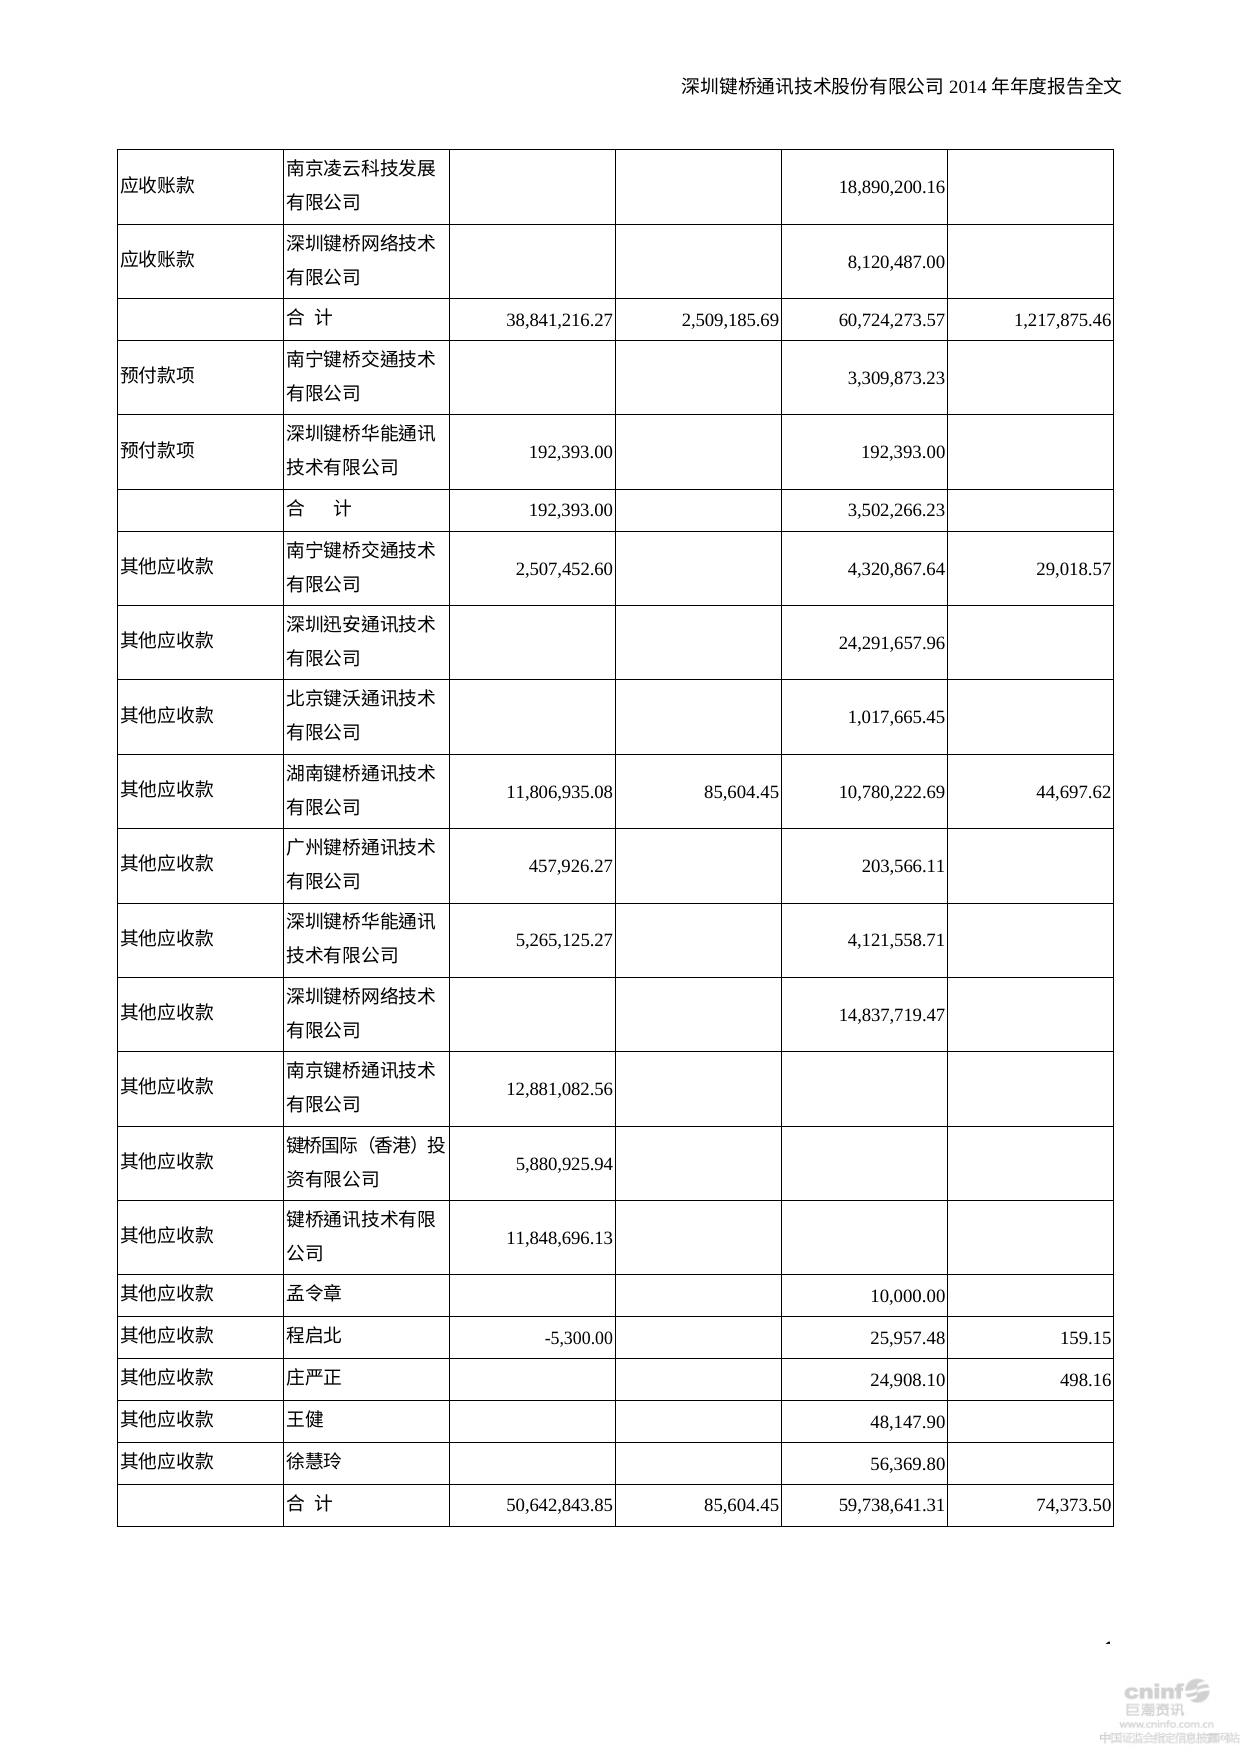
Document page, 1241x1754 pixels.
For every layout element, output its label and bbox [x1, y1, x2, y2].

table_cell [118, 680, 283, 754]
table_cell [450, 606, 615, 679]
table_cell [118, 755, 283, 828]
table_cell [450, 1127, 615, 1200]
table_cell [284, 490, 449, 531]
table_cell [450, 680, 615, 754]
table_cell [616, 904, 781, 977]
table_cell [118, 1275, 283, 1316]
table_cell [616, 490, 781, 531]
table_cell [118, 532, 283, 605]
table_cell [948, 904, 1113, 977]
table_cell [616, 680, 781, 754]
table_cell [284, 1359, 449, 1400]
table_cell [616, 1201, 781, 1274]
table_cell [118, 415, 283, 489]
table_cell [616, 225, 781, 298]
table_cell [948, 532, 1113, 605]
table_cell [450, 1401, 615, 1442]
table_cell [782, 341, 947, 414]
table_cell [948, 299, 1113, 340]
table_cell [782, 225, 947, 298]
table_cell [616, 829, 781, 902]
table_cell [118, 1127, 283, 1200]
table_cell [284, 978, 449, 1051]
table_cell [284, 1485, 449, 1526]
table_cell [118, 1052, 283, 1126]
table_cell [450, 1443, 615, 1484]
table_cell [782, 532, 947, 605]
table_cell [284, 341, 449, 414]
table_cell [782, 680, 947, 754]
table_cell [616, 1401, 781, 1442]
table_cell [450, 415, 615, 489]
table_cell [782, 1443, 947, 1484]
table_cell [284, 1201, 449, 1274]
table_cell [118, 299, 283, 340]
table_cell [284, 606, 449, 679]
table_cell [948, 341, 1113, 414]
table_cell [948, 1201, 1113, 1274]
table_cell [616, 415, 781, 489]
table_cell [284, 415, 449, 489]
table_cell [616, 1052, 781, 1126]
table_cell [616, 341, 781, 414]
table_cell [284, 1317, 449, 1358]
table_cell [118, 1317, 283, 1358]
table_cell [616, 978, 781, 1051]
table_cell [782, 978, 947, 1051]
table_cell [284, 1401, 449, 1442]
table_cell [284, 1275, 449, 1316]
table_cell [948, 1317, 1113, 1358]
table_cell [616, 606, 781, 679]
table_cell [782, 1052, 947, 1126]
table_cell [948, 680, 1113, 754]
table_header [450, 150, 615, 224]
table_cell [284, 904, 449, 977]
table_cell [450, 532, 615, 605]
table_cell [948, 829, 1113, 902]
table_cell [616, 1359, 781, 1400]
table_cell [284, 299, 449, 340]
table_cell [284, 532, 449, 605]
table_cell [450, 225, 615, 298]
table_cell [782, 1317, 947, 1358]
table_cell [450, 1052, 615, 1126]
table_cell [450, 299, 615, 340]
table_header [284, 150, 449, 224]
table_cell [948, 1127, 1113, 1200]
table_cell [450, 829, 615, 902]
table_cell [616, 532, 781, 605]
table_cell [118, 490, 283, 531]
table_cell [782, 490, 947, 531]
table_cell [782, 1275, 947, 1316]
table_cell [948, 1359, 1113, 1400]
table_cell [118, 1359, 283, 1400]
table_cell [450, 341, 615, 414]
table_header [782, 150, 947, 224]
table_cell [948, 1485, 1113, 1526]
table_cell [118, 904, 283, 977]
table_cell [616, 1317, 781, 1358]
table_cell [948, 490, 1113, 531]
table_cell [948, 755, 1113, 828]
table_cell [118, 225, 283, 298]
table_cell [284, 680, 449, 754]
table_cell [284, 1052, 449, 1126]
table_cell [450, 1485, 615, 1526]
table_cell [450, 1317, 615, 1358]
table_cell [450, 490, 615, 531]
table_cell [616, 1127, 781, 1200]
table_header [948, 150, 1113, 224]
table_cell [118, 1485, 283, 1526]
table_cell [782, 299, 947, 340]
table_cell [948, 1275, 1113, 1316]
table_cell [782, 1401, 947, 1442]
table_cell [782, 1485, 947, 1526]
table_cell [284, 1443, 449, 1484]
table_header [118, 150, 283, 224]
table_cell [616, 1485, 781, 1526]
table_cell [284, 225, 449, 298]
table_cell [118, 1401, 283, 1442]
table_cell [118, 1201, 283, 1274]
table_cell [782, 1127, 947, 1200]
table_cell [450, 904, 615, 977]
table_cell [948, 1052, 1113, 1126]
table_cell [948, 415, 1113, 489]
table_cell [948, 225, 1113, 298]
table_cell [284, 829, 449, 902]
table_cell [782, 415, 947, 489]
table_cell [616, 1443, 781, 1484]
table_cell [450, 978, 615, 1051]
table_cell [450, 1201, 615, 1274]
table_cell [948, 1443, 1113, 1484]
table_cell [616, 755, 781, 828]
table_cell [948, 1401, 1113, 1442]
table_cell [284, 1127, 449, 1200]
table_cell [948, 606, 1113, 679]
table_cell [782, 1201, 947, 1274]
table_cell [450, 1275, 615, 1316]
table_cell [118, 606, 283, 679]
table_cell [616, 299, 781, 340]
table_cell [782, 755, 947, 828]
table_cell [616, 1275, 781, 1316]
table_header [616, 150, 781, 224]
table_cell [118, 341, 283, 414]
picture [1099, 1673, 1241, 1754]
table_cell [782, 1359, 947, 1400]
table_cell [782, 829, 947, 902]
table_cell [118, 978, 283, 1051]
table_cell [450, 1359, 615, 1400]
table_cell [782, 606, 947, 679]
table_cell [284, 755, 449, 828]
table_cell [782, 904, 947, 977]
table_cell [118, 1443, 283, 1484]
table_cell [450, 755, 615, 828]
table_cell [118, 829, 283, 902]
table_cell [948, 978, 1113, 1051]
